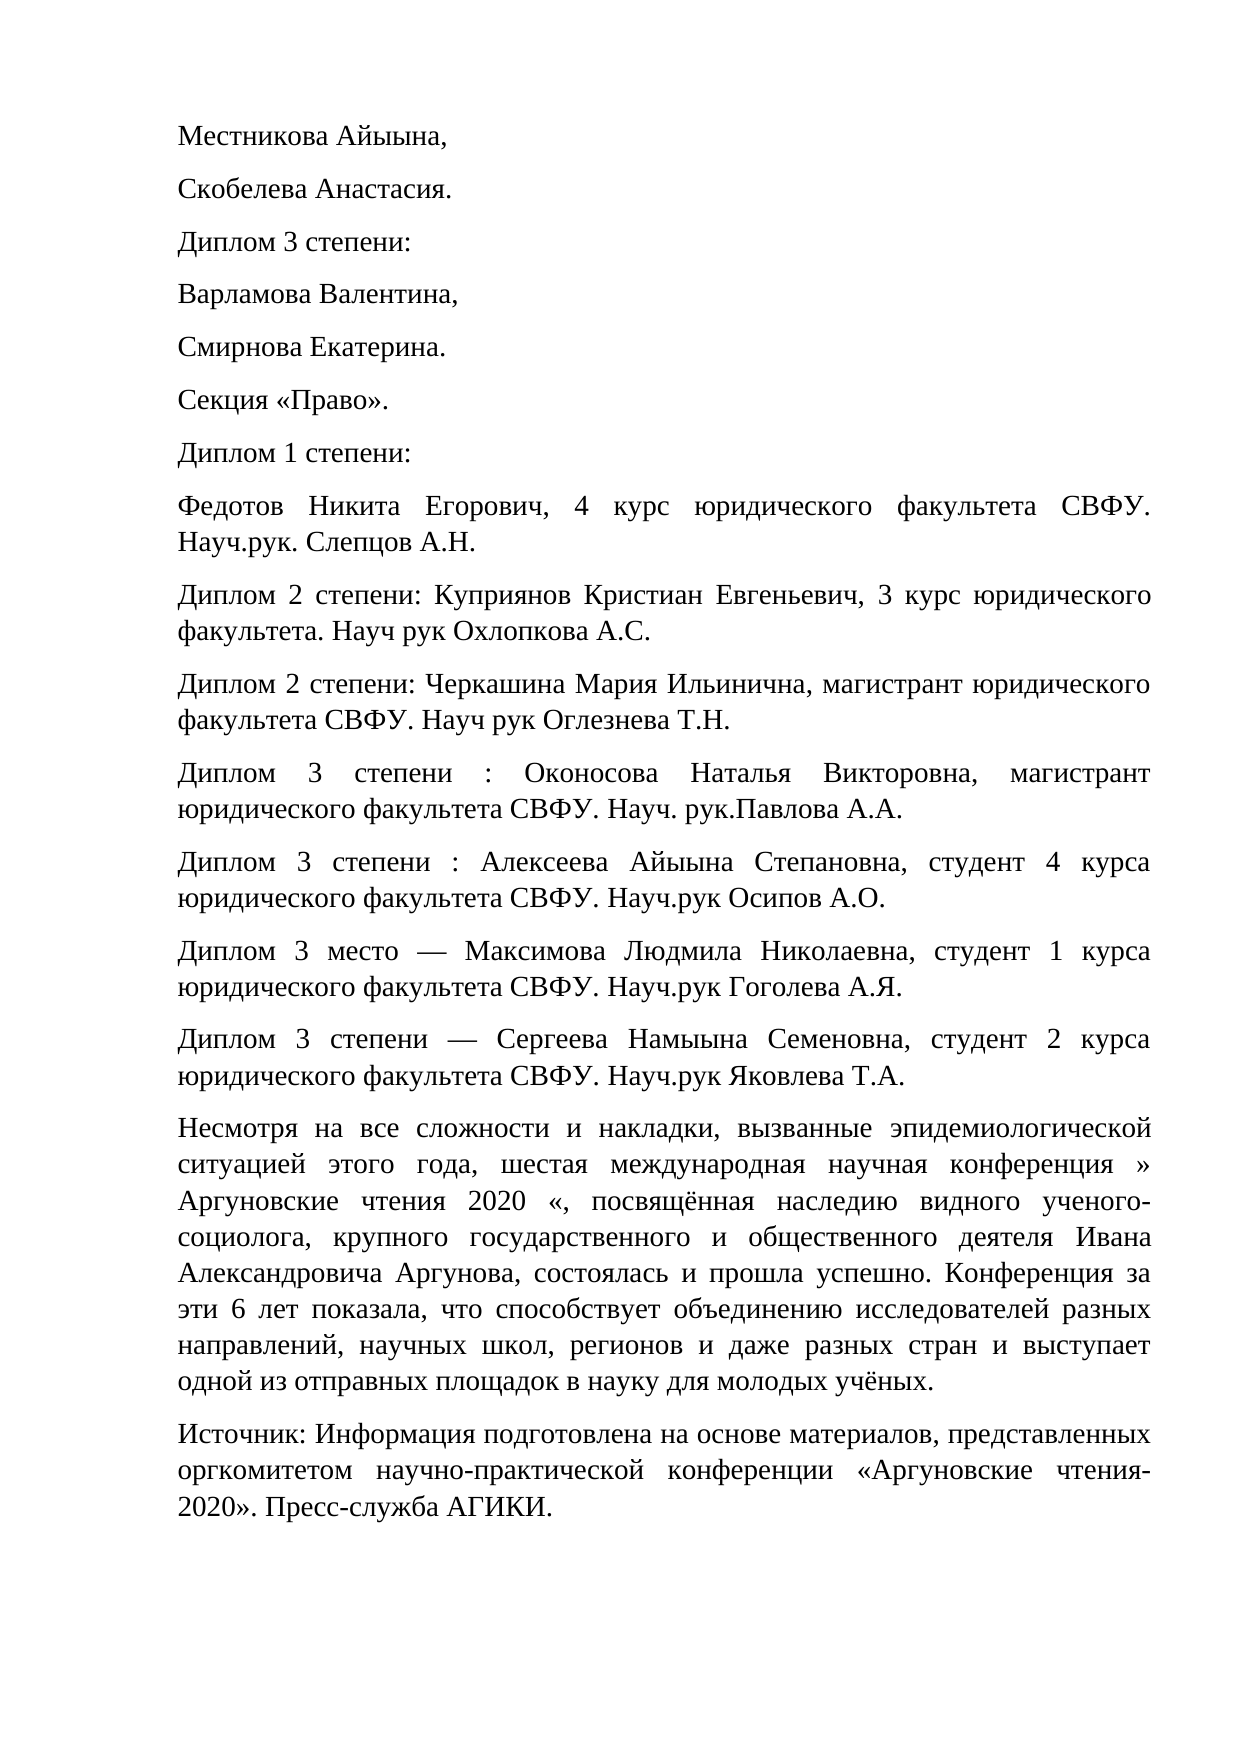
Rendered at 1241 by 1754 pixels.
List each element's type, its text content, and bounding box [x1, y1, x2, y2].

text Диплом 3 степени : Алексеева Айыына Степановна, студент 4 курса юридического факультета СВФУ.​ Науч.рук Осипов А.О. [177, 844, 1152, 913]
text Несмотря на все сложности и накладки, вызванные​ эпидемиологической ситуацией этого года, шестая международная научная конференция » Аргуновские чтения 2020 «, посвящённая наследию видного ученого- социолога, крупного государственного и общественного деятеля​ Ивана Александровича Аргунова, состоялась и прошла успешно. Конференция за эти 6 лет показала, что способствует объединению исследователей разных направлений, научных школ, регионов и даже разных стран и выступает одной из отправных площадок в науку для молодых учёных. [177, 1111, 1152, 1397]
text Смирнова Екатерина. [177, 329, 1152, 363]
text Местникова Айыына, [177, 118, 1152, 152]
text Диплом 3 место — Максимова Людмила Николаевна, студент 1 курса​ юридического факультета СВФУ.​ Науч.рук​ Гоголева А.Я. [177, 933, 1152, 1002]
text Диплом 2 степени: Черкашина Мария Ильинична, магистрант юридического факультета​ СВФУ. Науч рук Оглезнева Т.Н. [177, 666, 1152, 735]
text Скобелева Анастасия. [177, 171, 1152, 204]
text Федотов Никита Егорович, 4 курс юридического факультета СВФУ.​ Науч.рук. Слепцов А.Н. [177, 488, 1152, 557]
text Диплом 1 степени: [177, 435, 1152, 468]
text Диплом 3 степени: [177, 224, 1152, 257]
text Секция «Право». [177, 382, 1152, 416]
text Диплом 3 степени : Оконосова Наталья Викторовна, магистрант юридического факультета СВФУ.​ Науч. рук.Павлова А.А. [177, 755, 1152, 824]
text Варламова Валентина, [177, 277, 1152, 310]
text Диплом 3 степени — Сергеева Намыына Семеновна, студент 2 курса юридического​ факультета​ СВФУ.​ Науч.рук Яковлева Т.А. [177, 1022, 1152, 1091]
text Источник: Информация подготовлена на основе материалов, представленных оргкомитетом научно-практической конференции «Аргуновские чтения- 2020». Пресс-служба АГИКИ. [177, 1416, 1152, 1522]
text Диплом 2 степени: Куприянов Кристиан Евгеньевич,​ 3 курс юридического факультета. Науч рук​ Охлопкова А.С. [177, 577, 1152, 646]
